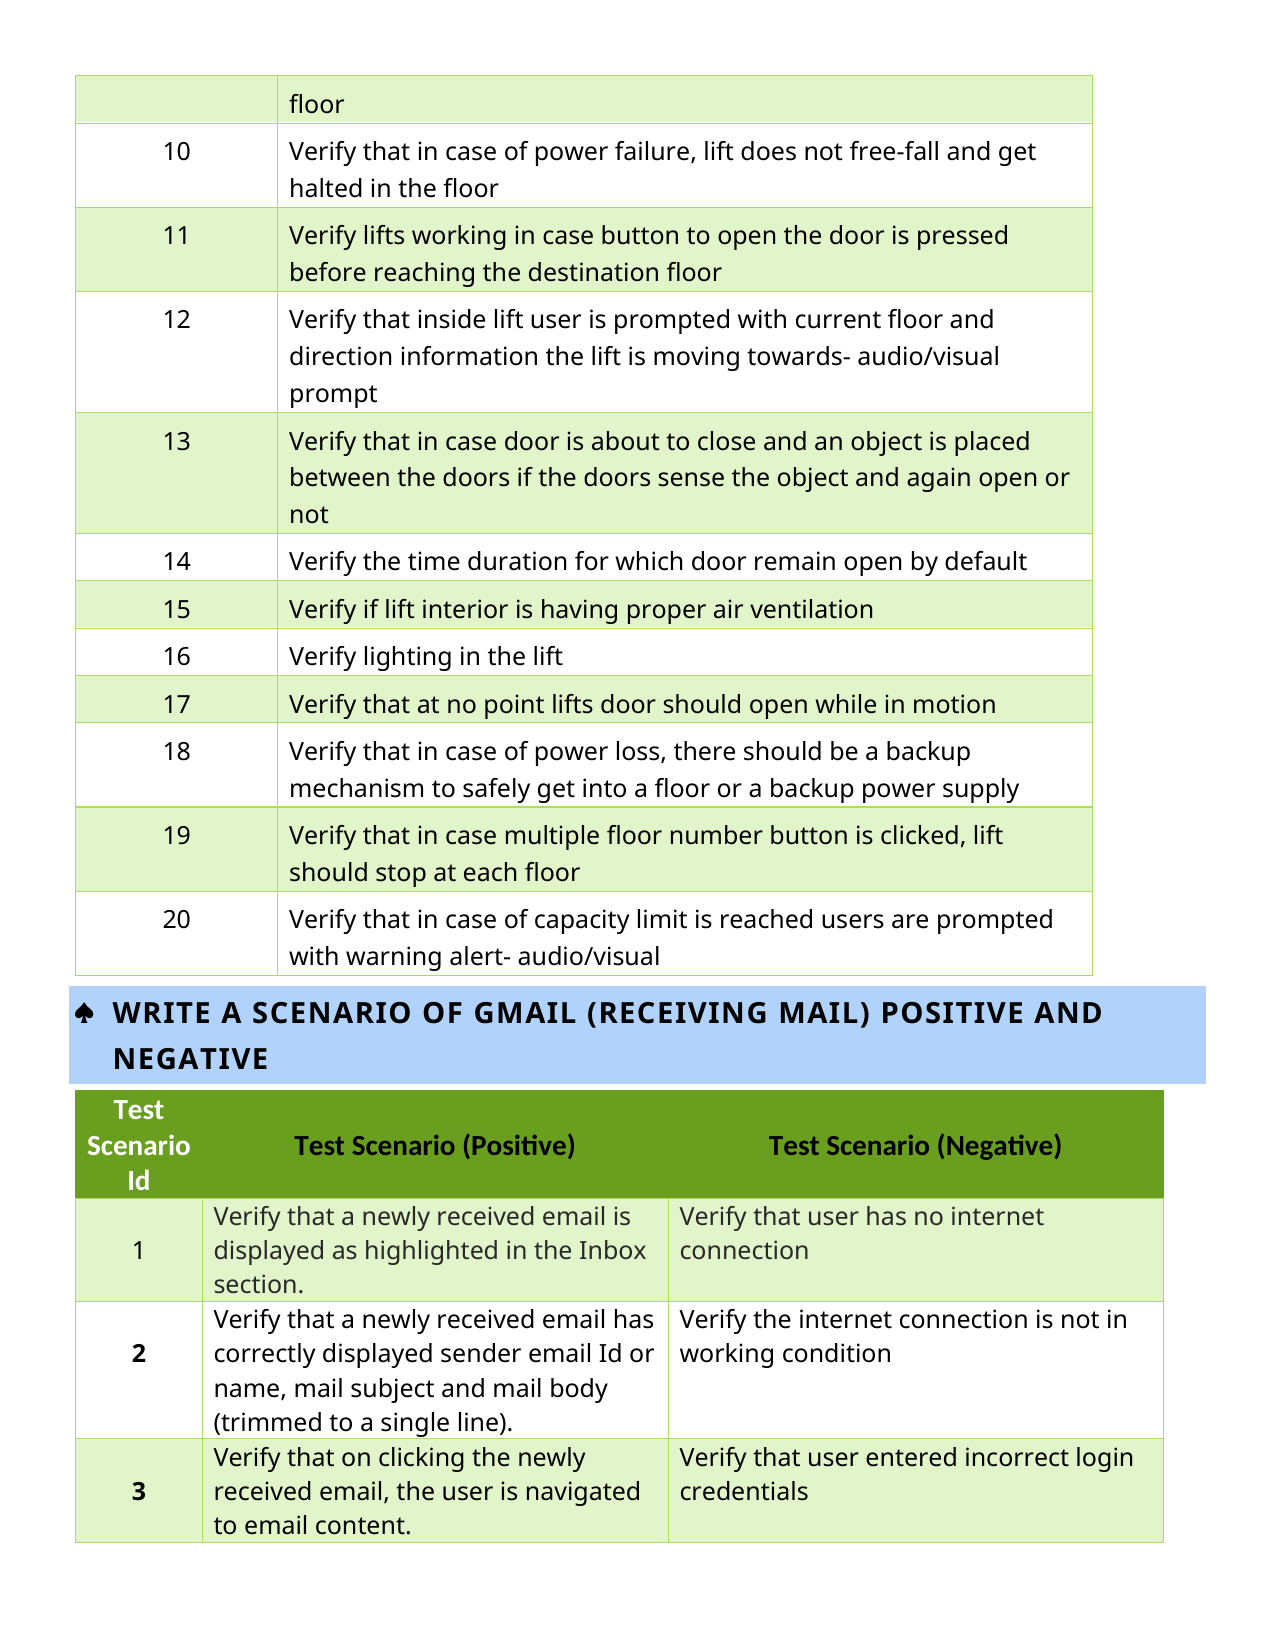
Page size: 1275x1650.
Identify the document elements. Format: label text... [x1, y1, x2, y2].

table_cell 1 [76, 1199, 202, 1301]
table_cell 13 [76, 413, 277, 533]
table_cell 2 [76, 1302, 202, 1438]
table_cell Verify that in case of capacity limit is reached users are prompted with warning alert- audio/visual [278, 892, 1092, 975]
table_cell Verify that a newly received email is displayed as highlighted in the Inbox section. [203, 1199, 668, 1301]
table_cell Verify lighting in the lift [278, 629, 1092, 675]
table_header Test Scenario Id [76, 1091, 202, 1198]
table_cell Verify that in case multiple floor number button is clicked, lift should stop at each floor [278, 808, 1092, 891]
table_cell Verify if lift interior is having proper air ventilation [278, 581, 1092, 627]
table_cell Verify the internet connection is not in working condition [669, 1302, 1163, 1438]
table_cell Verify that on clicking the newly received email, the user is navigated to email content. [203, 1439, 668, 1542]
table_cell 10 [76, 124, 277, 207]
table_cell Verify that inside lift user is prompted with current floor and direction information the lift is moving towards- audio/visual prompt [278, 292, 1092, 412]
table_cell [278, 76, 1092, 122]
table_cell 16 [76, 629, 277, 675]
table_cell 3 [76, 1439, 202, 1542]
table_cell 12 [76, 292, 277, 412]
table_cell Verify that in case of power loss, there should be a backup mechanism to safely get into a floor or a backup power supply [278, 723, 1092, 806]
table_cell Verify the time duration for which door remain open by default [278, 534, 1092, 580]
table_cell Verify that a newly received email has correctly displayed sender email Id or name, mail subject and mail body (trimmed to a single line). [203, 1302, 668, 1438]
table_cell Verify that user entered incorrect login credentials [669, 1439, 1163, 1542]
subtitle Write a scenario of GMAIL (Receiving mail) positive and negative [75, 993, 1200, 1078]
table_cell Verify lifts working in case button to open the door is pressed before reaching the destination floor [278, 208, 1092, 291]
table_cell 14 [76, 534, 277, 580]
table_cell 19 [76, 808, 277, 891]
table_cell Verify that in case door is about to close and an object is placed between the doors if the doors sense the object and again open or not [278, 413, 1092, 533]
table_cell Verify that at no point lifts door should open while in motion [278, 676, 1092, 722]
table_cell 18 [76, 723, 277, 806]
table_cell 20 [76, 892, 277, 975]
table_cell 11 [76, 208, 277, 291]
table_cell 17 [76, 676, 277, 722]
table_cell Verify that in case of power failure, lift does not free-fall and get halted in the floor [278, 124, 1092, 207]
table_cell Verify that user has no internet connection [669, 1199, 1163, 1301]
table_cell 9 [76, 76, 277, 122]
table_cell 15 [76, 581, 277, 627]
table_header Test Scenario (Negative) [669, 1091, 1163, 1198]
table_header Test Scenario (Positive) [203, 1091, 668, 1198]
